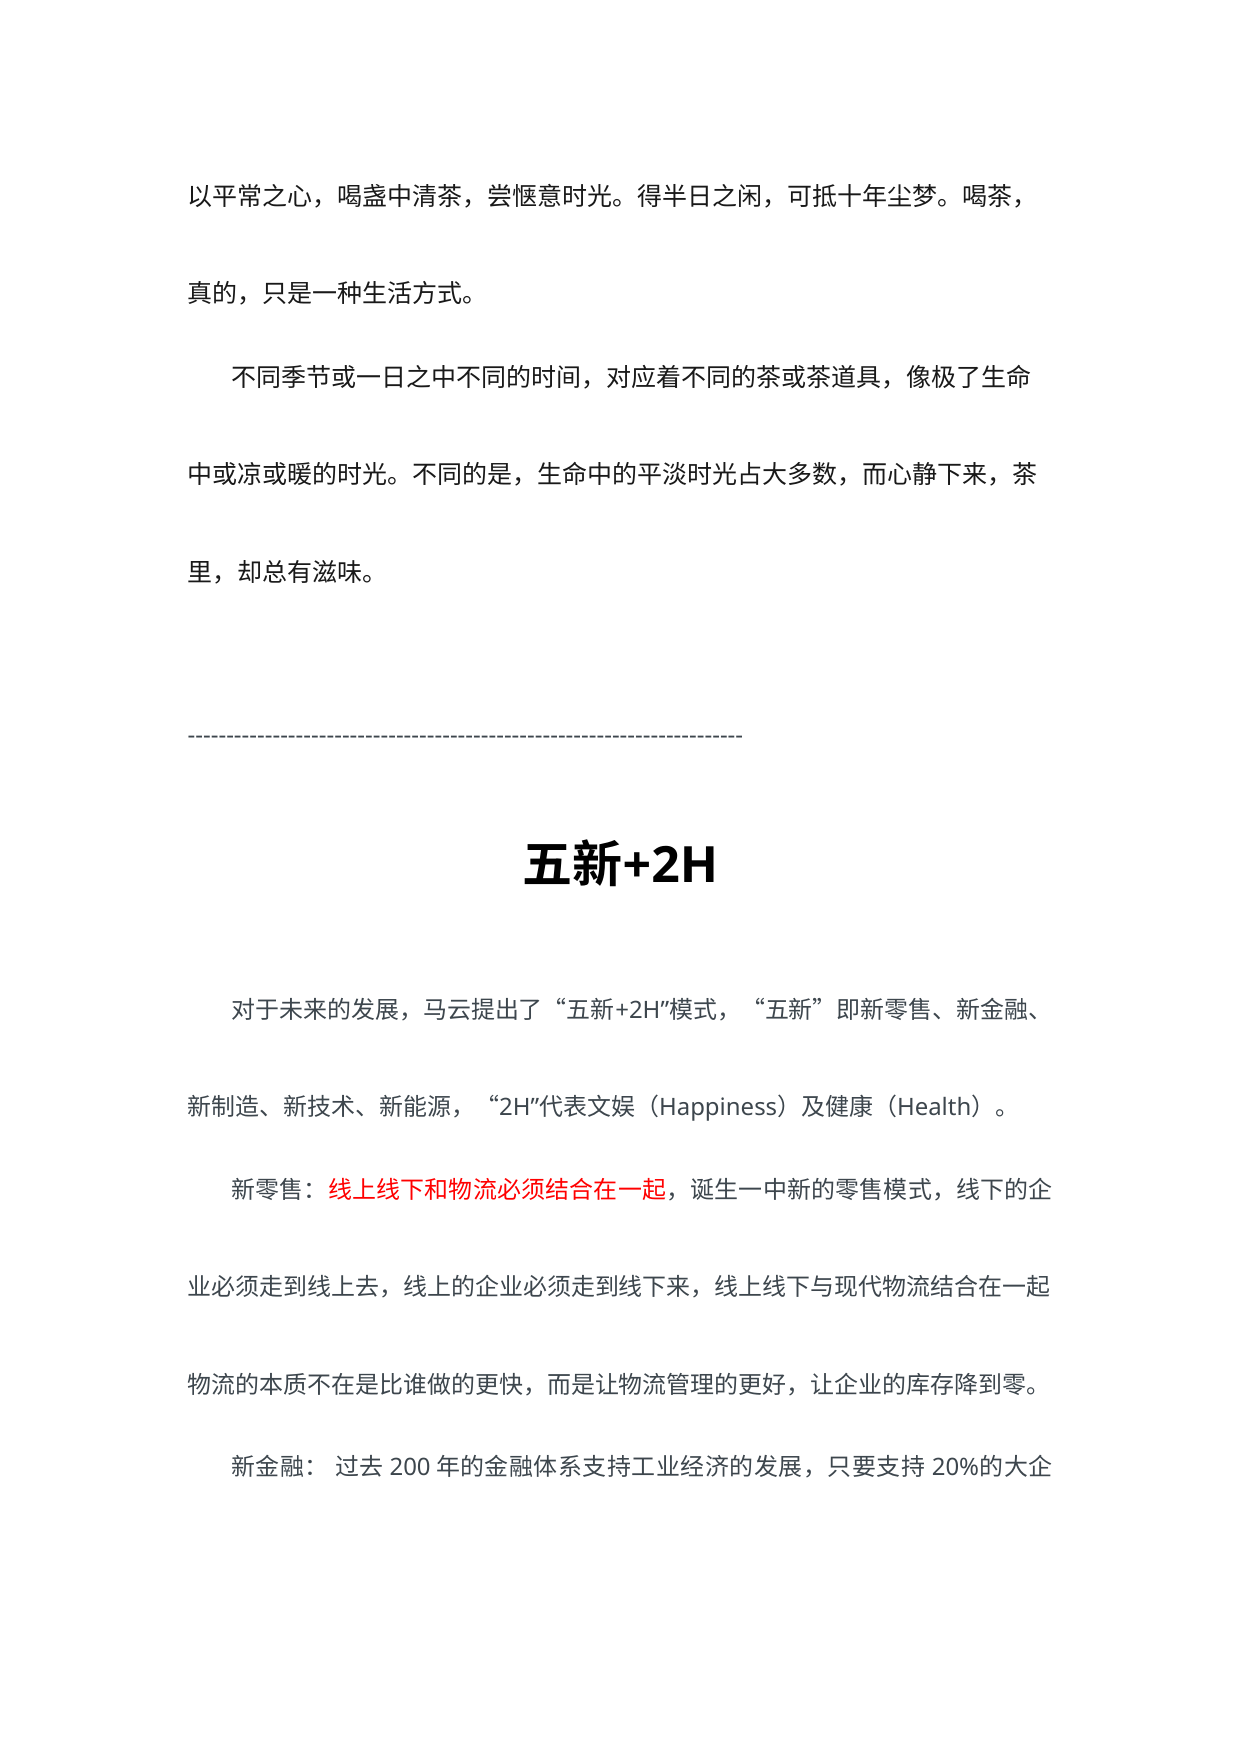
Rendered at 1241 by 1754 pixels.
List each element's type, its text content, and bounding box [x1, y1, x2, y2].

text 不同季节或一日之中不同的时间，对应着不同的茶或茶道具，像极了生命中或凉或暖的时光。不同的是，生命中的平淡时光占大多数，而心静下来，茶里，却总有滋味。 [187, 343, 1053, 603]
subtitle 五新+2H [187, 812, 1053, 910]
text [187, 1433, 1053, 1498]
text ------------------------------------------------------------------------ [187, 702, 1053, 767]
text 对于未来的发展，马云提出了“五新+2H”模式，“五新”即新零售、新金融、新制造、新技术、新能源，“2H”代表文娱（Happiness）及健康（Health）。 [187, 975, 1053, 1138]
text 新零售：线上线下和物流必须结合在一起，诞生一中新的零售模式，线下的企业必须走到线上去，线上的企业必须走到线下来，线上线下与现代物流结合在一起，物流的本质不在是比谁做的更快，而是让物流管理的更好，让企业的库存降到零。 [187, 1155, 1053, 1415]
text 以平常之心，喝盏中清茶，尝惬意时光。得半日之闲，可抵十年尘梦。喝茶，真的，只是一种生活方式。 [187, 162, 1053, 324]
